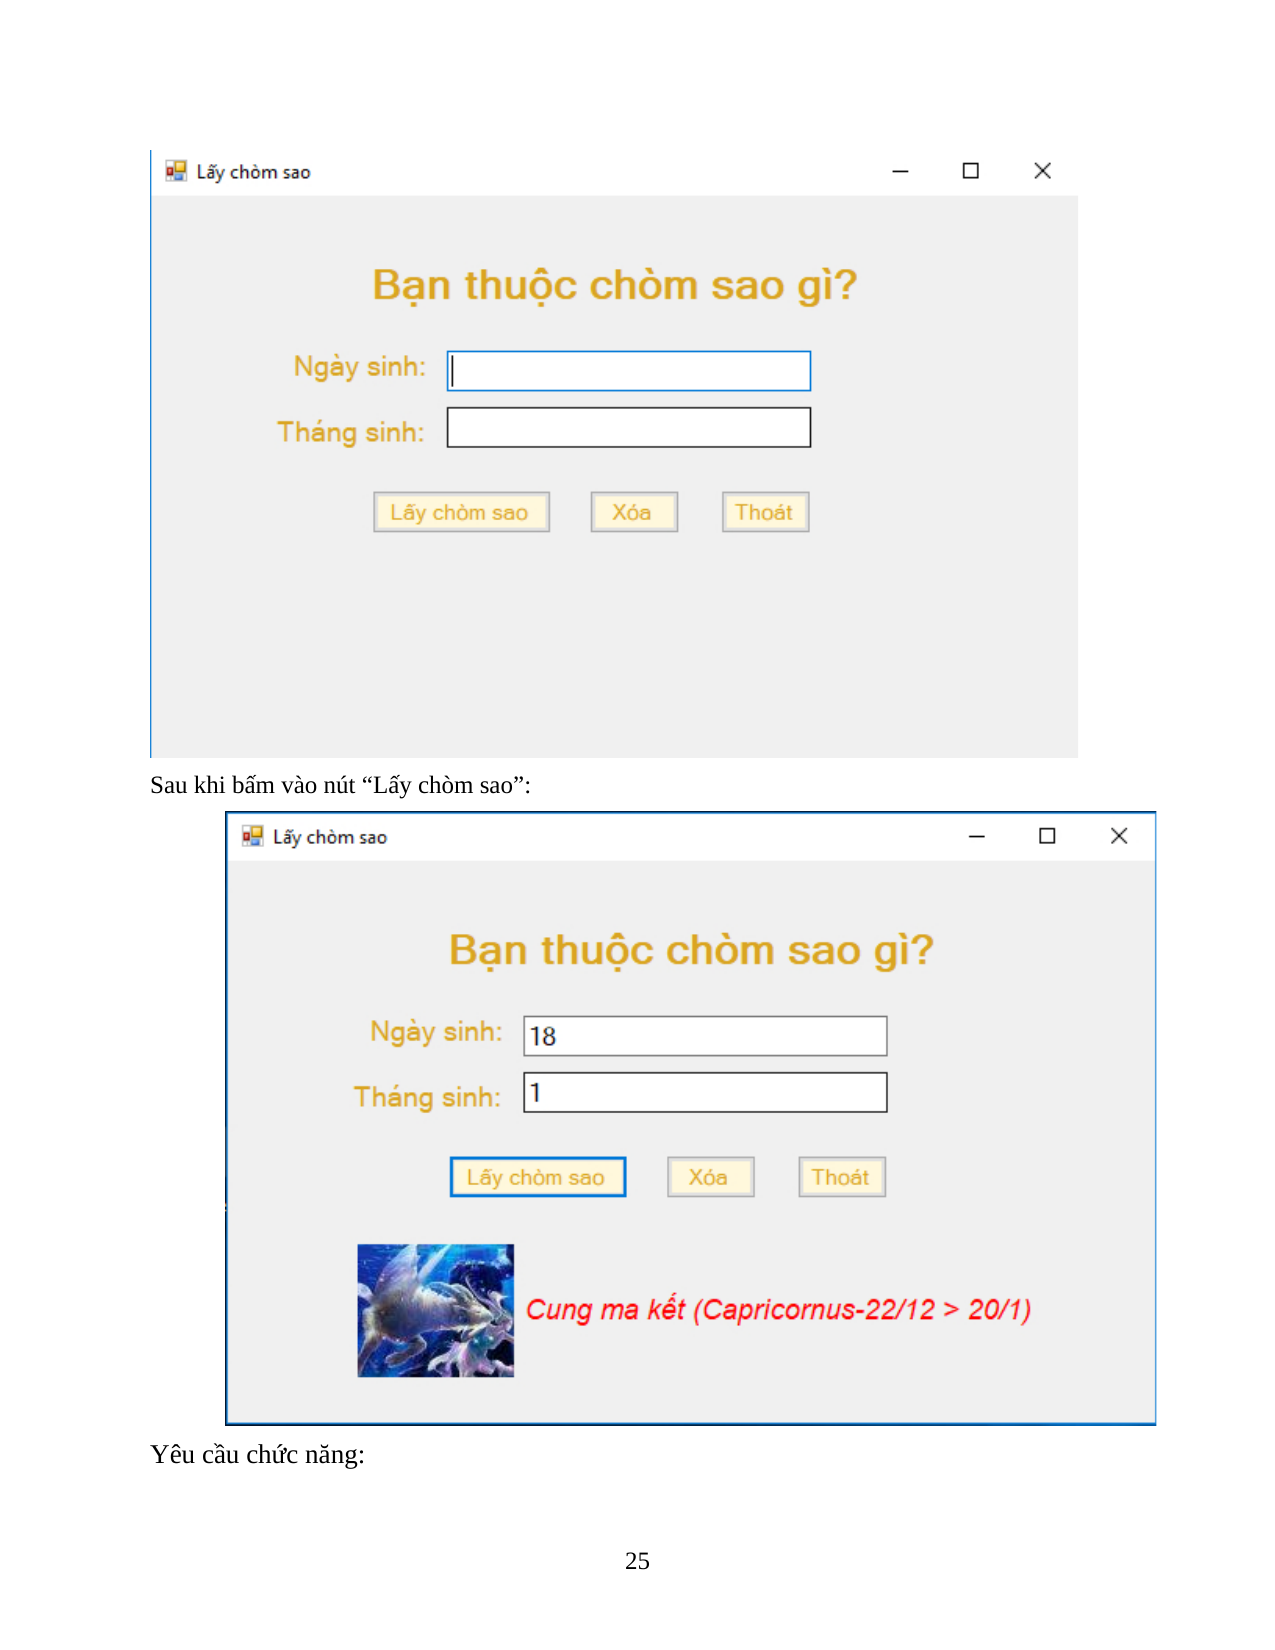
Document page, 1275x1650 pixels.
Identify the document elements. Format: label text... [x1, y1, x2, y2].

picture [225, 811, 1157, 1426]
text Sau khi bấm vào nút “Lấy chòm sao”: [150, 770, 1125, 799]
picture [150, 150, 1079, 758]
text Yêu cầu chức năng: [150, 1438, 1125, 1469]
